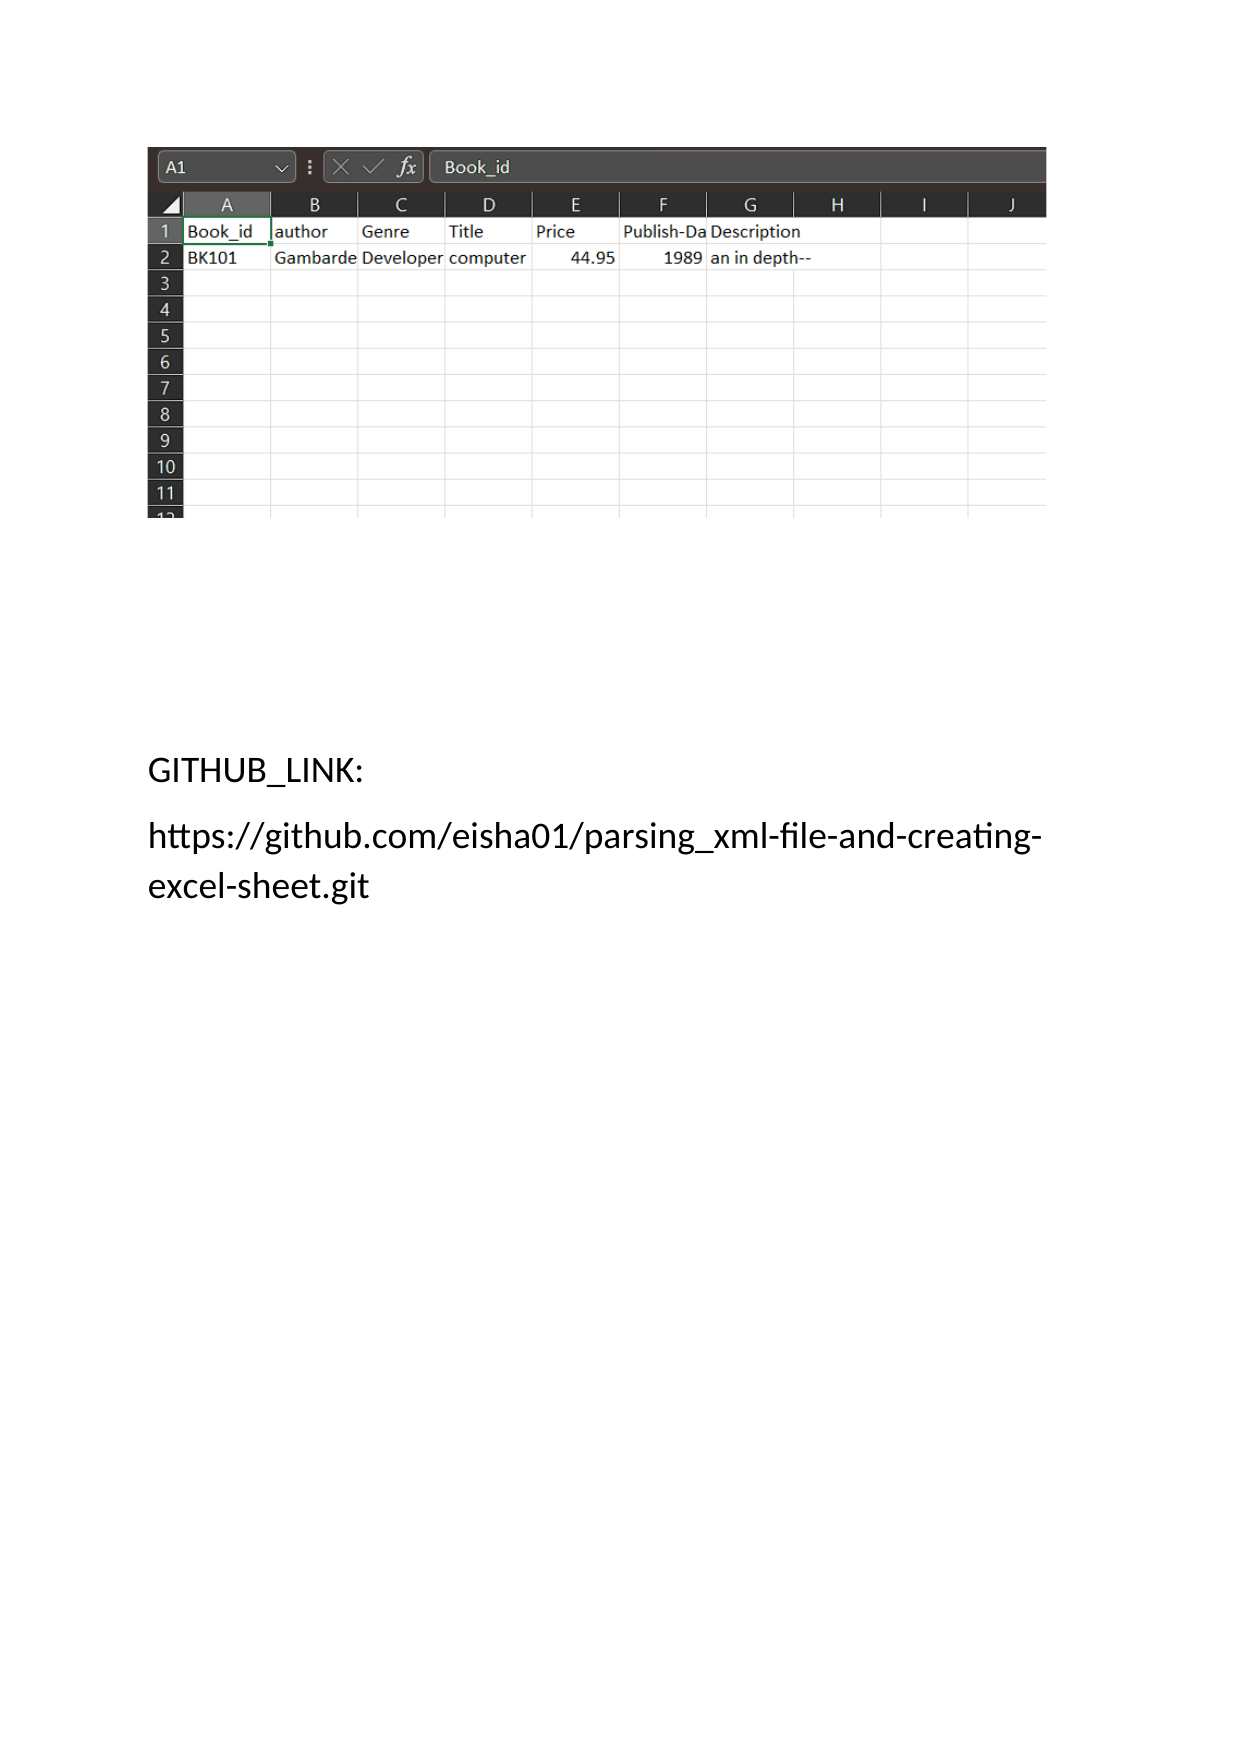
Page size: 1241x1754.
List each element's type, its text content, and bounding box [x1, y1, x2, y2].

text https://github.com/eisha01/parsing_xml-file-and-creating-excel-sheet.git [148, 812, 1093, 907]
text GITHUB_LINK: [148, 746, 1093, 792]
picture [147, 147, 1047, 518]
